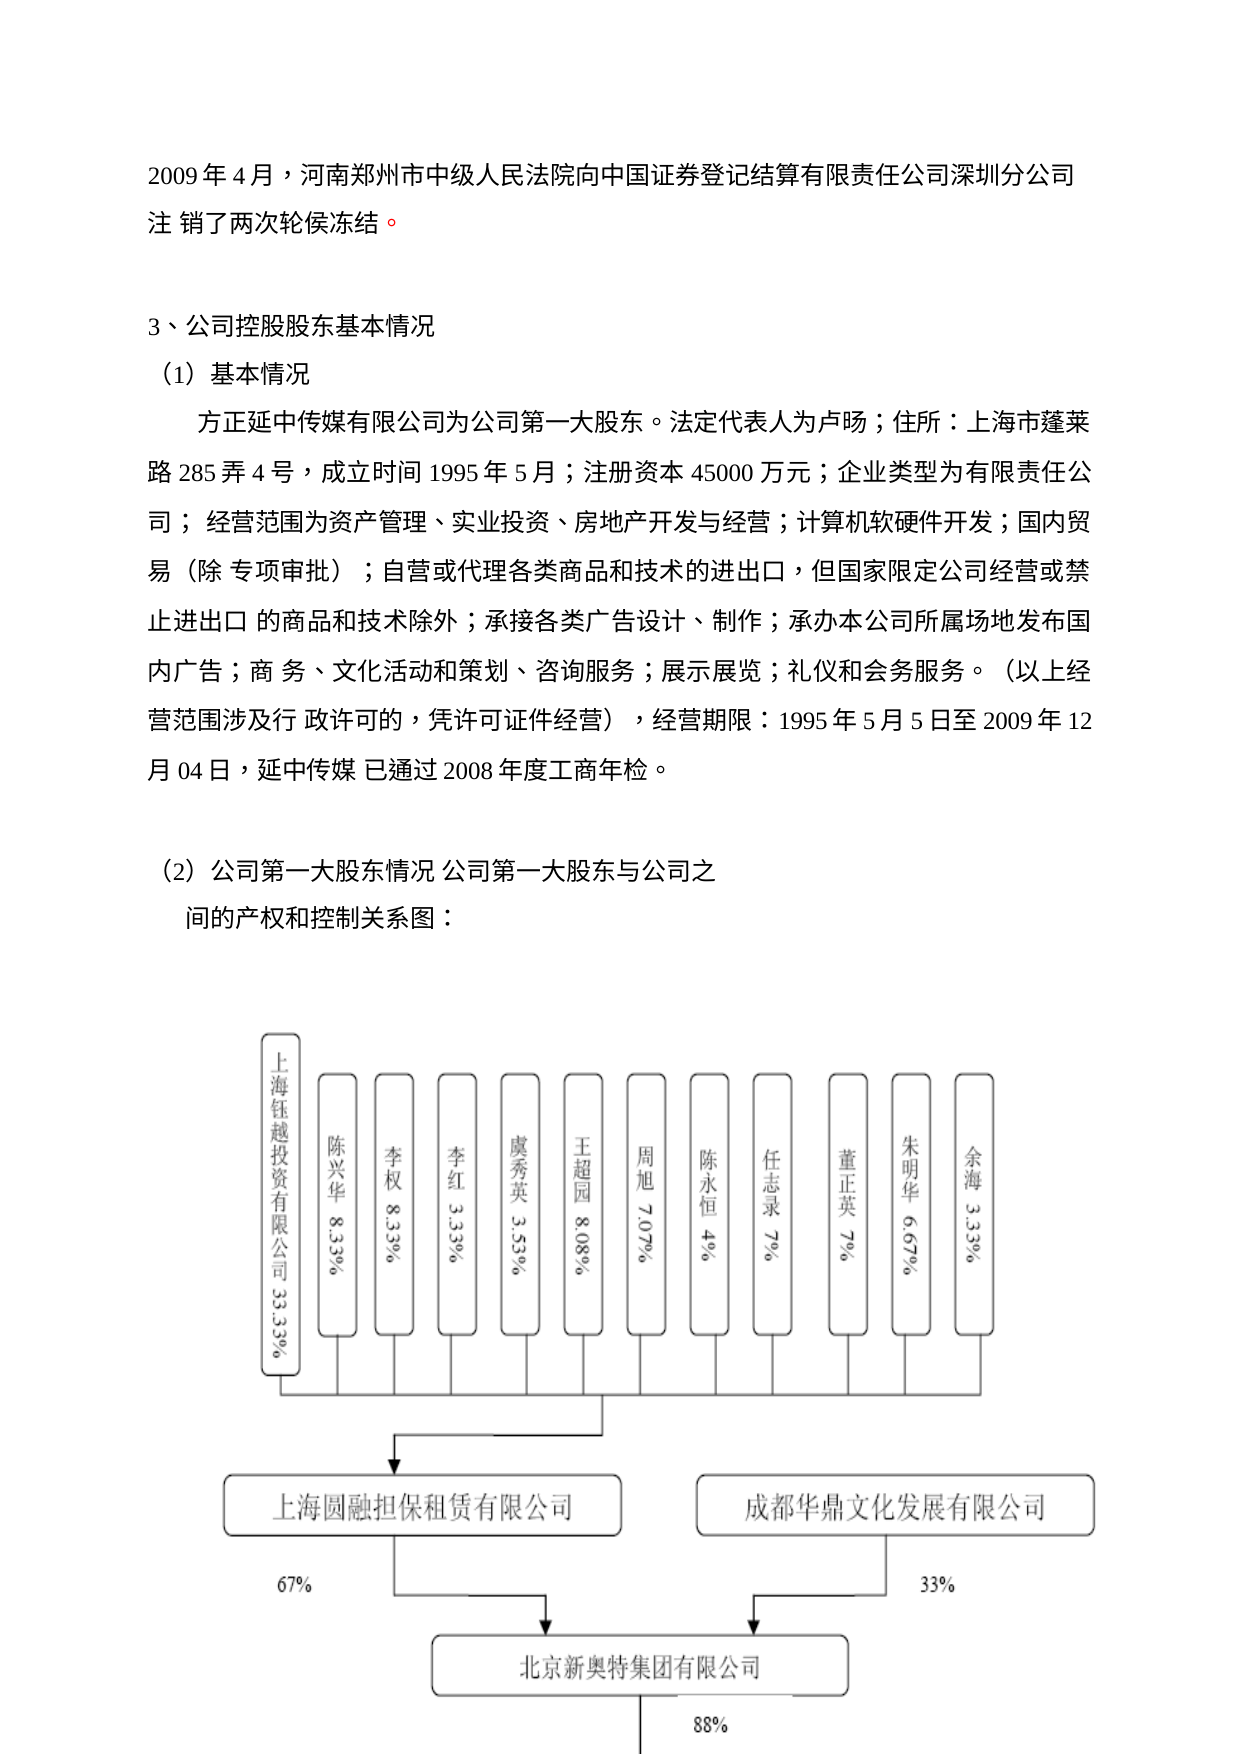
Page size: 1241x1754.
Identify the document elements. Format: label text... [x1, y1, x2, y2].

text 2009年4月，河南郑州市中级人民法院向中国证券登记结算有限责任公司深圳分公司注 销了两次轮侯冻结。 [148, 158, 1087, 239]
text 方正延中传媒有限公司为公司第一大股东。法定代表人为卢旸；住所：上海市蓬莱 路285弄4号，成立时间1995年5月；注册资本45000 万元；企业类型为有限责任公司； 经营范围为资产管理、实业投资、房地产开发与经营；计算机软硬件开发；国内贸易（除 专项审批）；自营或代理各类商品和技术的进出口，但国家限定公司经营或禁止进出口 的商品和技术除外；承接各类广告设计、制作；承办本公司所属场地发布国内广告；商 务、文化活动和策划、咨询服务；展示展览；礼仪和会务服务。（以上经营范围涉及行 政许可的，凭许可证件经营），经营期限：1995年5月5日至2009年12月04日，延中传媒 已通过2008年度工商年检。 [148, 405, 1093, 787]
text （2）公司第一大股东情况 公司第一大股东与公司之间的产权和控制关系图： [148, 853, 737, 935]
picture [147, 1028, 1123, 1754]
text 3、公司控股股东基本情况 [148, 309, 1087, 343]
text （1）基本情况 [148, 357, 1087, 391]
